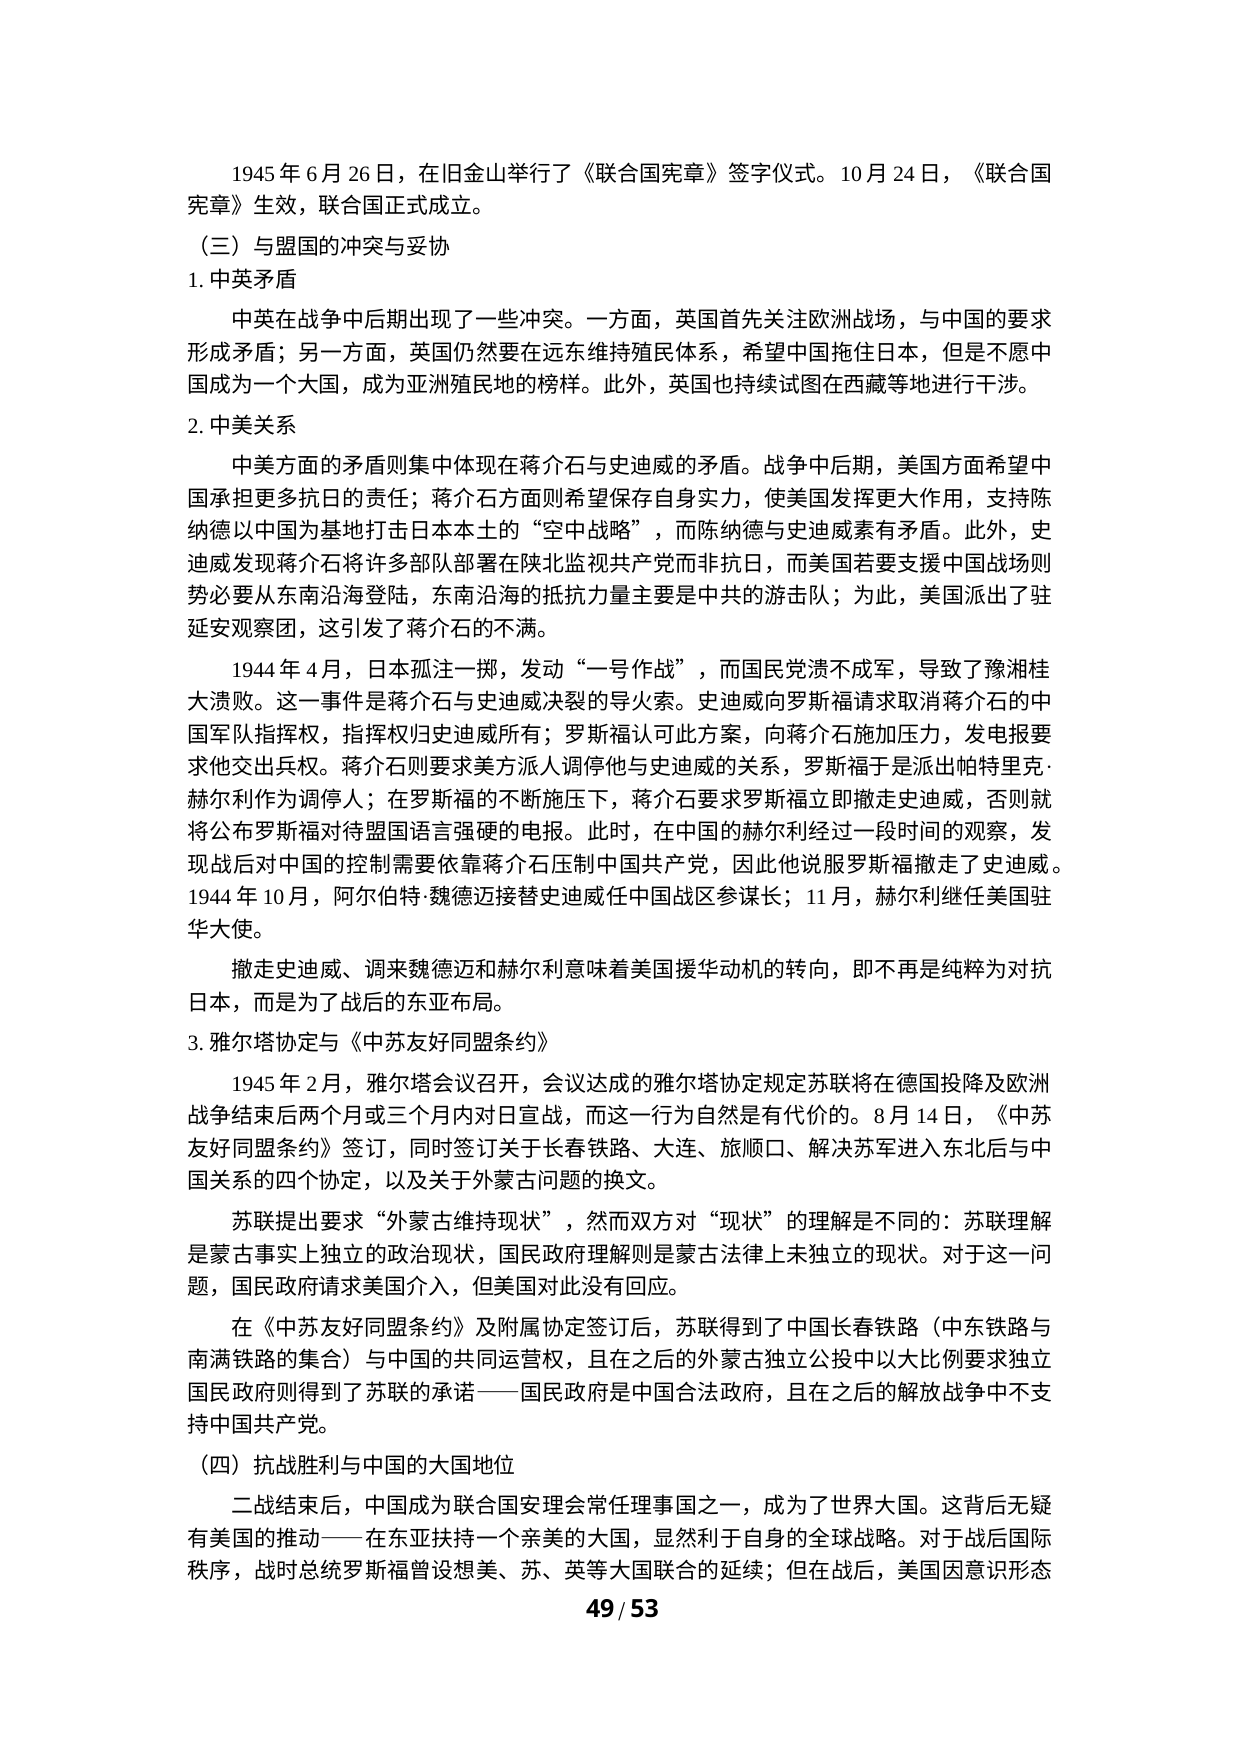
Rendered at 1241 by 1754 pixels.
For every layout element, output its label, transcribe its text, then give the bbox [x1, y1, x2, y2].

text 2. 中美关系 [187, 407, 1053, 440]
text 中英在战争中后期出现了一些冲突。一方面，英国首先关注欧洲战场，与中国的要求形成矛盾；另一方面，英国仍然要在远东维持殖民体系，希望中国拖住日本，但是不愿中国成为一个大国，成为亚洲殖民地的榜样。此外，英国也持续试图在西藏等地进行干涉。 [187, 302, 1053, 399]
text （四）抗战胜利与中国的大国地位 [187, 1447, 1053, 1480]
text （三）与盟国的冲突与妥协 [187, 229, 1053, 261]
text 苏联提出要求“外蒙古维持现状”，然而双方对“现状”的理解是不同的：苏联理解是蒙古事实上独立的政治现状，国民政府理解则是蒙古法律上未独立的现状。对于这一问题，国民政府请求美国介入，但美国对此没有回应。 [187, 1204, 1053, 1301]
text 在《中苏友好同盟条约》及附属协定签订后，苏联得到了中国长春铁路（中东铁路与南满铁路的集合）与中国的共同运营权，且在之后的外蒙古独立公投中以大比例要求独立；国民政府则得到了苏联的承诺——国民政府是中国合法政府，且在之后的解放战争中不支持中国共产党。 [187, 1309, 1053, 1439]
text 1945年2月，雅尔塔会议召开，会议达成的雅尔塔协定规定苏联将在德国投降及欧洲战争结束后两个月或三个月内对日宣战，而这一行为自然是有代价的。8月14日，《中苏友好同盟条约》签订，同时签订关于长春铁路、大连、旅顺口、解决苏军进入东北后与中国关系的四个协定，以及关于外蒙古问题的换文。 [187, 1066, 1053, 1196]
text 撤走史迪威、调来魏德迈和赫尔利意味着美国援华动机的转向，即不再是纯粹为对抗日本，而是为了战后的东亚布局。 [187, 952, 1053, 1017]
text 中美方面的矛盾则集中体现在蒋介石与史迪威的矛盾。战争中后期，美国方面希望中国承担更多抗日的责任；蒋介石方面则希望保存自身实力，使美国发挥更大作用，支持陈纳德以中国为基地打击日本本土的“空中战略”，而陈纳德与史迪威素有矛盾。此外，史迪威发现蒋介石将许多部队部署在陕北监视共产党而非抗日，而美国若要支援中国战场则势必要从东南沿海登陆，东南沿海的抵抗力量主要是中共的游击队；为此，美国派出了驻延安观察团，这引发了蒋介石的不满。 [187, 448, 1053, 643]
text 1. 中英矛盾 [187, 261, 1053, 294]
text 1945年6月26日，在旧金山举行了《联合国宪章》签字仪式。10月24日，《联合国宪章》生效，联合国正式成立。 [187, 156, 1053, 221]
text 3. 雅尔塔协定与《中苏友好同盟条约》 [187, 1025, 1053, 1057]
text 1944年4月，日本孤注一掷，发动“一号作战”，而国民党溃不成军，导致了豫湘桂大溃败。这一事件是蒋介石与史迪威决裂的导火索。史迪威向罗斯福请求取消蒋介石的中国军队指挥权，指挥权归史迪威所有；罗斯福认可此方案，向蒋介石施加压力，发电报要求他交出兵权。蒋介石则要求美方派人调停他与史迪威的关系，罗斯福于是派出帕特里克·赫尔利作为调停人；在罗斯福的不断施压下，蒋介石要求罗斯福立即撤走史迪威，否则就将公布罗斯福对待盟国语言强硬的电报。此时，在中国的赫尔利经过一段时间的观察，发现战后对中国的控制需要依靠蒋介石压制中国共产党，因此他说服罗斯福撤走了史迪威。1944年10月，阿尔伯特·魏德迈接替史迪威任中国战区参谋长；11月，赫尔利继任美国驻华大使。 [187, 651, 1053, 944]
